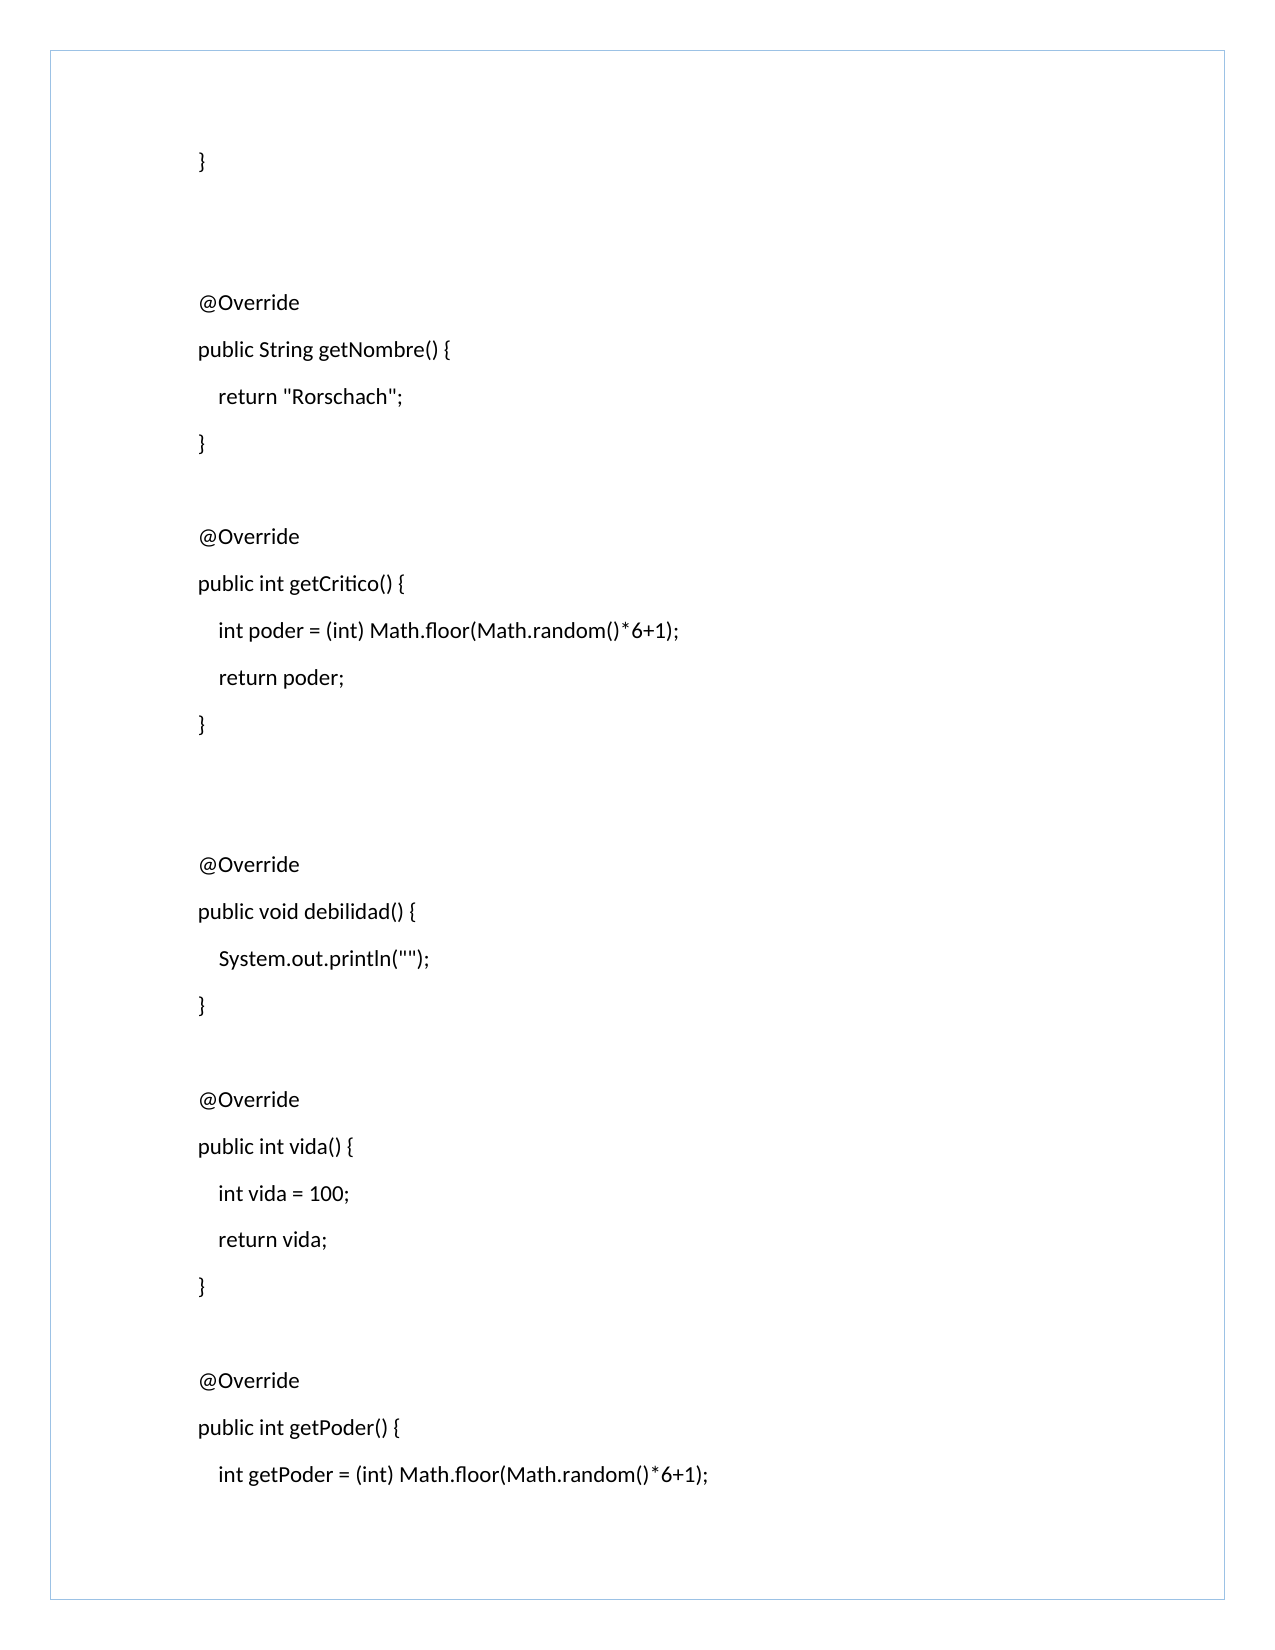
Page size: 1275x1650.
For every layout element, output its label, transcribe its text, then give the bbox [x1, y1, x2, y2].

text } [177, 147, 1098, 176]
text public int getPoder() { [177, 1413, 1098, 1441]
text public void debilidad() { [177, 897, 1098, 926]
text } [177, 1272, 1098, 1301]
text public int getCritico() { [177, 569, 1098, 597]
text return vida; [177, 1226, 1098, 1254]
text int vida = 100; [177, 1179, 1098, 1207]
text @Override [177, 288, 1098, 316]
text @Override [177, 522, 1098, 551]
text System.out.println(""); [177, 944, 1098, 972]
text @Override [177, 851, 1098, 879]
text } [177, 991, 1098, 1019]
text public int vida() { [177, 1132, 1098, 1160]
text int poder = (int) Math.floor(Math.random()*6+1); [177, 616, 1098, 644]
text @Override [177, 1366, 1098, 1394]
text } [177, 429, 1098, 457]
text return poder; [177, 663, 1098, 691]
text @Override [177, 1085, 1098, 1113]
text public String getNombre() { [177, 335, 1098, 363]
text } [177, 710, 1098, 738]
text int getPoder = (int) Math.floor(Math.random()*6+1); [177, 1460, 1098, 1488]
text return "Rorschach"; [177, 382, 1098, 410]
